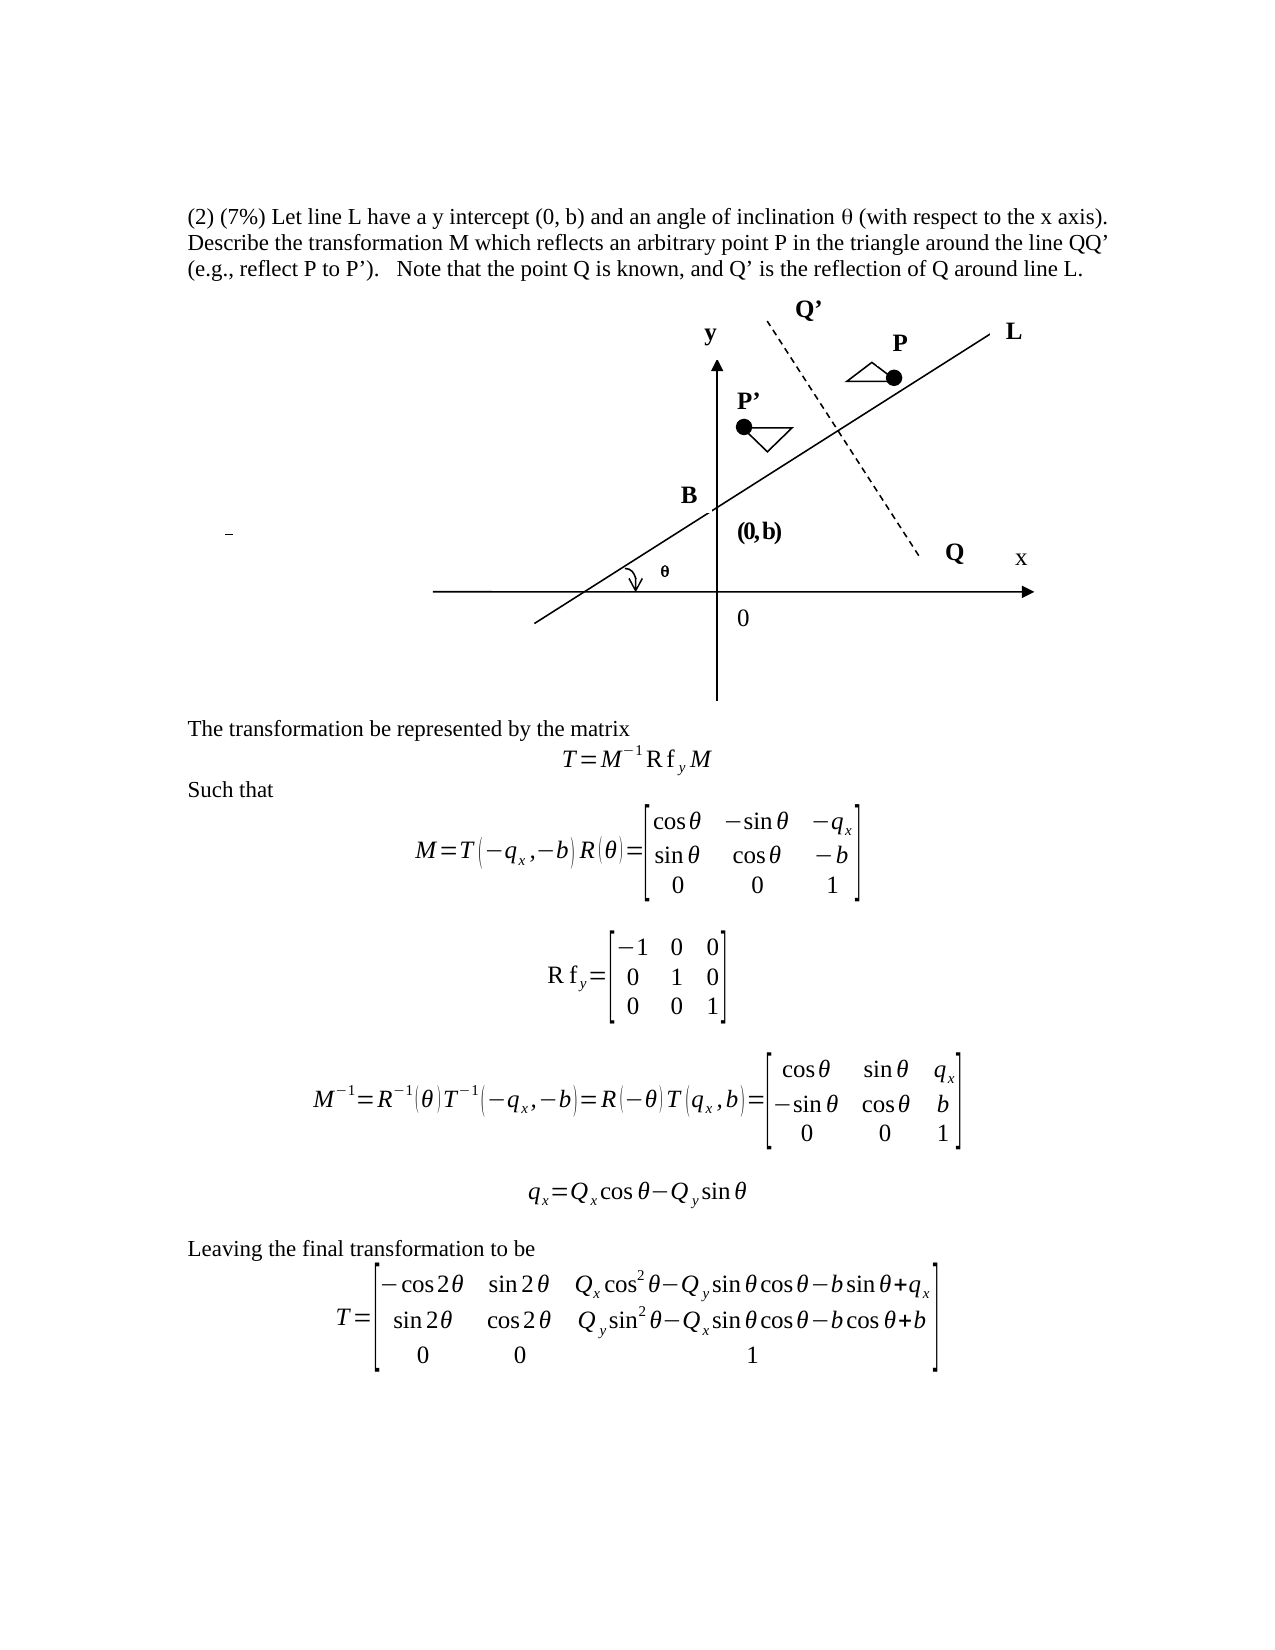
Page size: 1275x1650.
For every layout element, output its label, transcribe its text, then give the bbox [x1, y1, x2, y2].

text The transformation be represented by the matrix [187, 715, 1087, 741]
text Leaving the final transformation to be [187, 1235, 1087, 1261]
text Such that [187, 776, 1087, 803]
text (2) (7%) Let line L have a y intercept (0, b) and an angle of inclination (with respect to the x axis). Describe the transformation M which reflects an arbitrary point P in the triangle around the line QQ’ (e.g., reflect P to P’). Note that the point Q is known, and Q’ is the reflection of Q around line L. [187, 203, 1125, 282]
